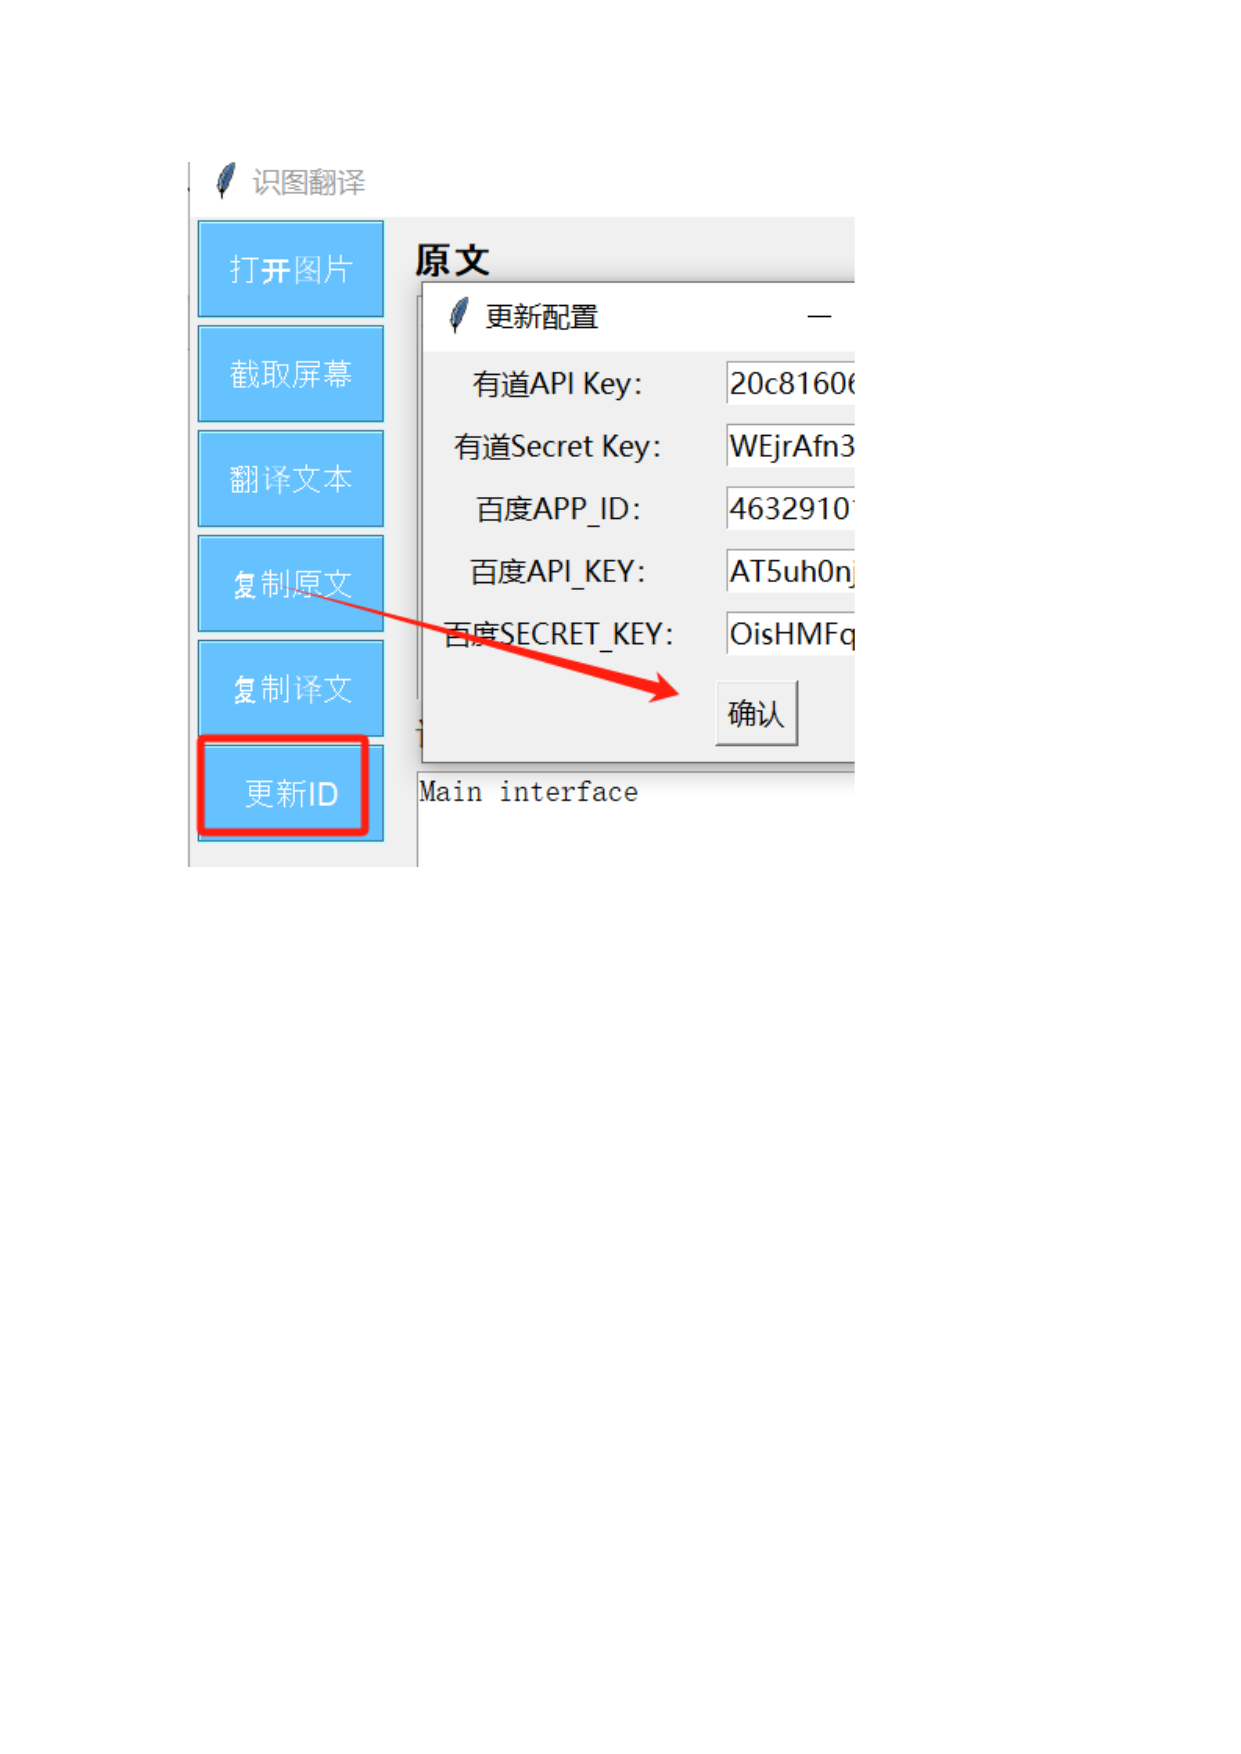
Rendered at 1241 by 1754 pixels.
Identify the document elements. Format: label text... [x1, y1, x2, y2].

picture [187, 162, 855, 867]
